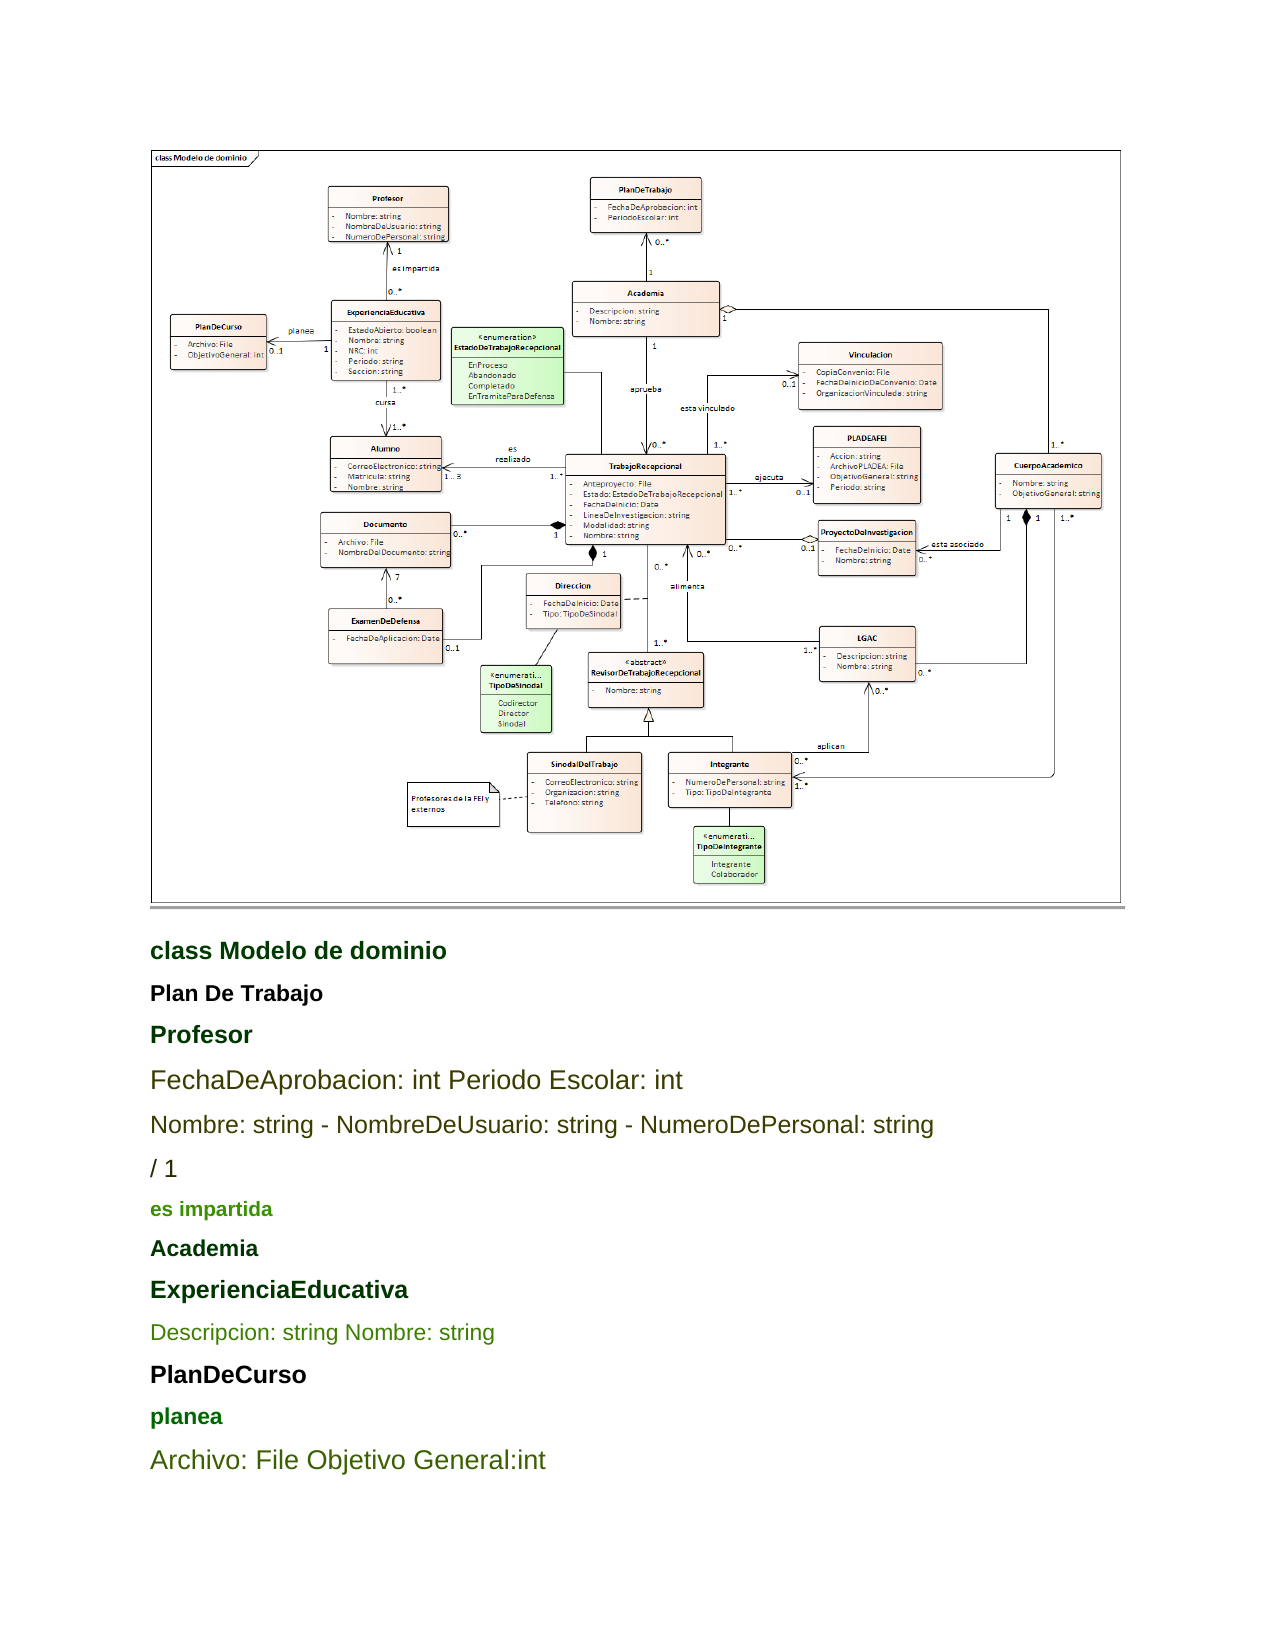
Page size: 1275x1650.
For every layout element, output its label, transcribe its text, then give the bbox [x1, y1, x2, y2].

text Plan De Trabajo [150, 980, 1125, 1006]
picture [150, 150, 1121, 903]
text ExperienciaEducativa [150, 1276, 1125, 1304]
text Descripcion: string Nombre: string [150, 1319, 1125, 1345]
text Archivo: File Objetivo General:int [150, 1444, 1125, 1475]
text Profesor [150, 1020, 1125, 1049]
text PlanDeCurso [150, 1359, 1125, 1388]
text class Modelo de dominio [150, 936, 1125, 965]
text es impartida [150, 1197, 1125, 1221]
text / 1 [150, 1153, 1125, 1182]
text FechaDeAprobacion: int Periodo Escolar: int [150, 1064, 1125, 1095]
text Academia [150, 1235, 1125, 1261]
text planea [150, 1403, 1125, 1429]
text Nombre: string - NombreDeUsuario: string - NumeroDePersonal: string [150, 1110, 1125, 1139]
